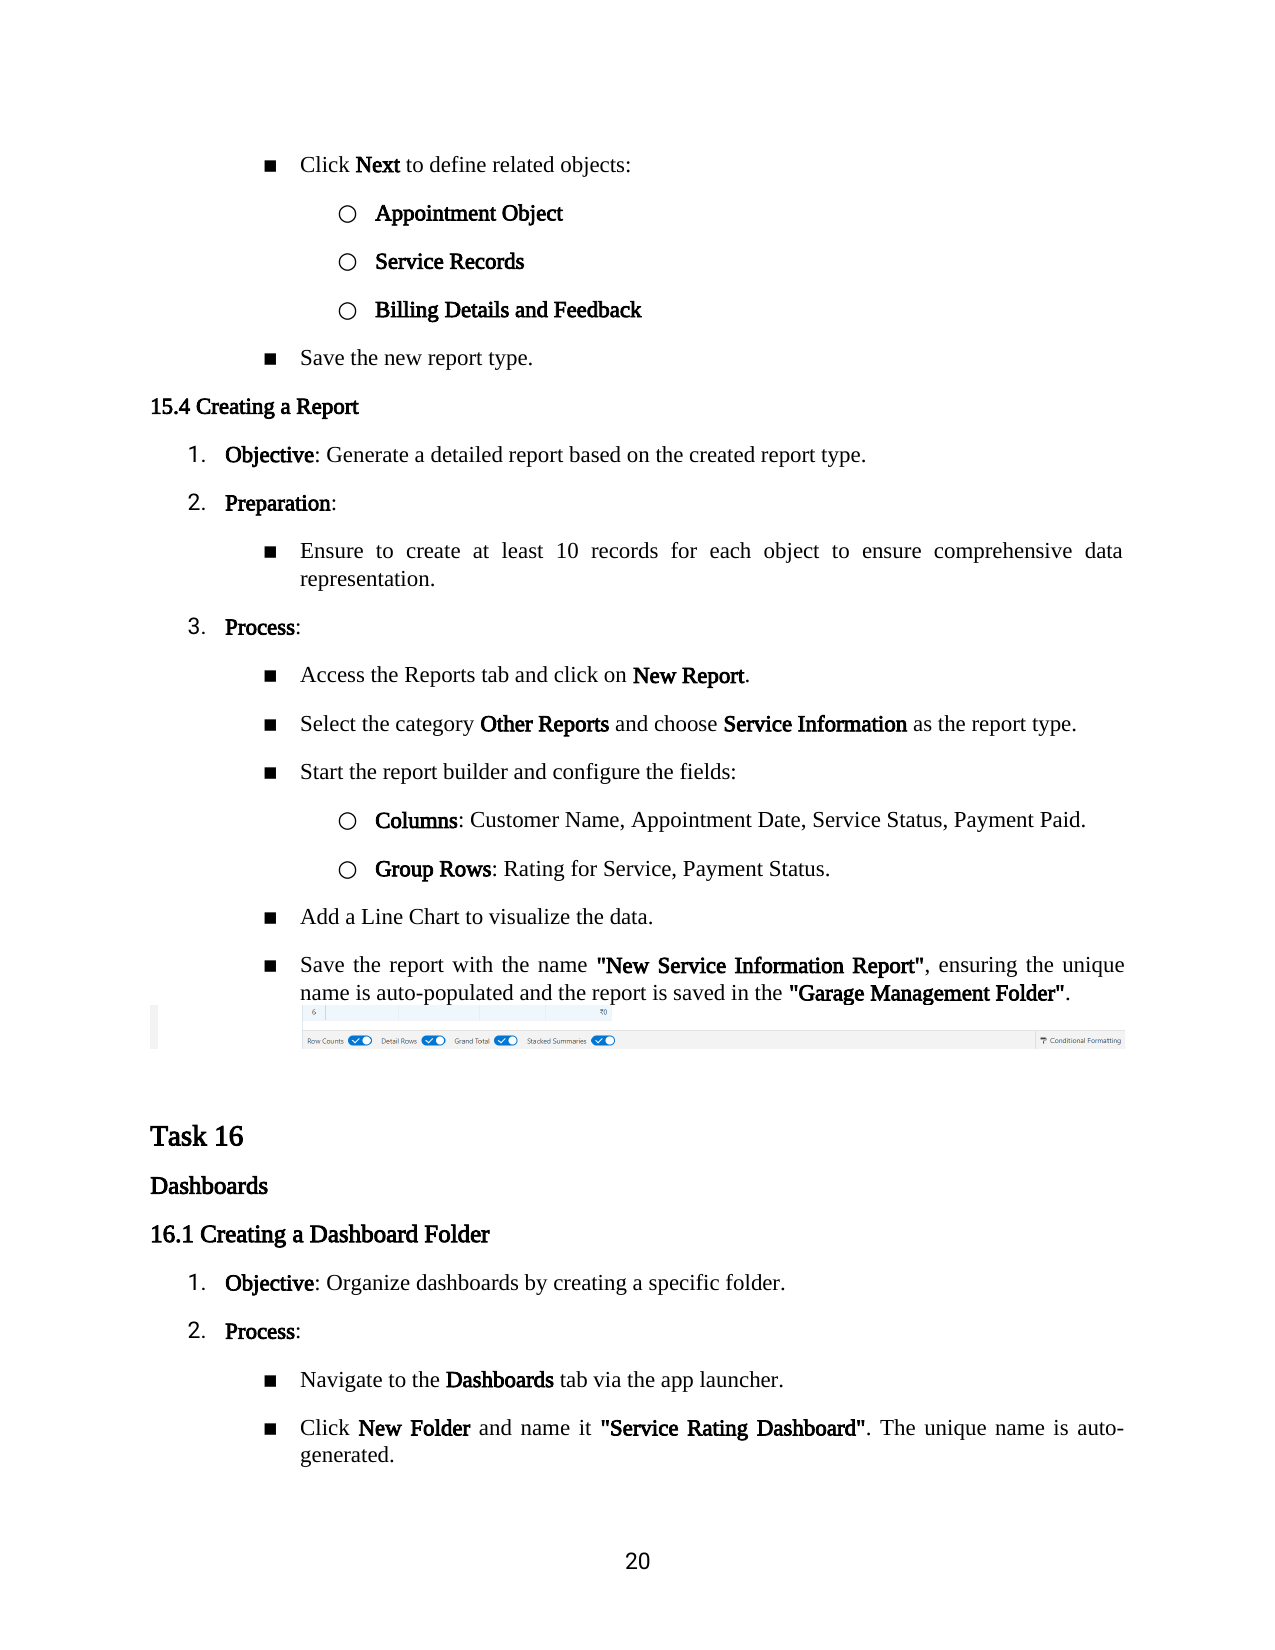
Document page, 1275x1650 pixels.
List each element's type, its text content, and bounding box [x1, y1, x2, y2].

list Select the category Other Reports and choose Service Information as the report type. [262, 709, 1125, 737]
list Preparation: [187, 488, 1125, 516]
list Access the Reports tab and click on New Report. [262, 661, 1125, 688]
list Click Next to define related objects: [262, 150, 1125, 177]
list Ensure to create at least 10 records for each object to ensure comprehensive data representation. [262, 537, 1125, 592]
list Process: [187, 612, 1125, 640]
list Columns: Customer Name, Appointment Date, Service Status, Payment Paid. [337, 806, 1125, 833]
list Add a Line Chart to visualize the data. [262, 902, 1125, 930]
list Billing Details and Feedback [337, 295, 1125, 322]
text Dashboards [150, 1172, 1125, 1199]
list Save the new report type. [262, 343, 1125, 371]
list Appointment Object [337, 198, 1125, 226]
list Objective: Generate a detailed report based on the created report type. [187, 440, 1125, 467]
list Service Records [337, 247, 1125, 274]
list Click New Folder and name it "Service Rating Dashboard". The unique name is auto-generated. [262, 1413, 1125, 1468]
text Task 16 [150, 1123, 1125, 1151]
list Objective: Organize dashboards by creating a specific folder. [187, 1268, 1125, 1296]
list Save the report with the name "New Service Information Report", ensuring the unique name is auto-populated and the report is saved in the "Garage Management Folder". [262, 951, 1125, 1005]
text 15.4 Creating a Report [150, 392, 1125, 419]
list Navigate to the Dashboards tab via the app launcher. [262, 1365, 1125, 1392]
picture [150, 1005, 1125, 1049]
list Group Rows: Rating for Service, Payment Status. [337, 854, 1125, 882]
list Start the report builder and configure the fields: [262, 757, 1125, 785]
text 16.1 Creating a Dashboard Folder [150, 1220, 1125, 1247]
list Process: [187, 1317, 1125, 1344]
